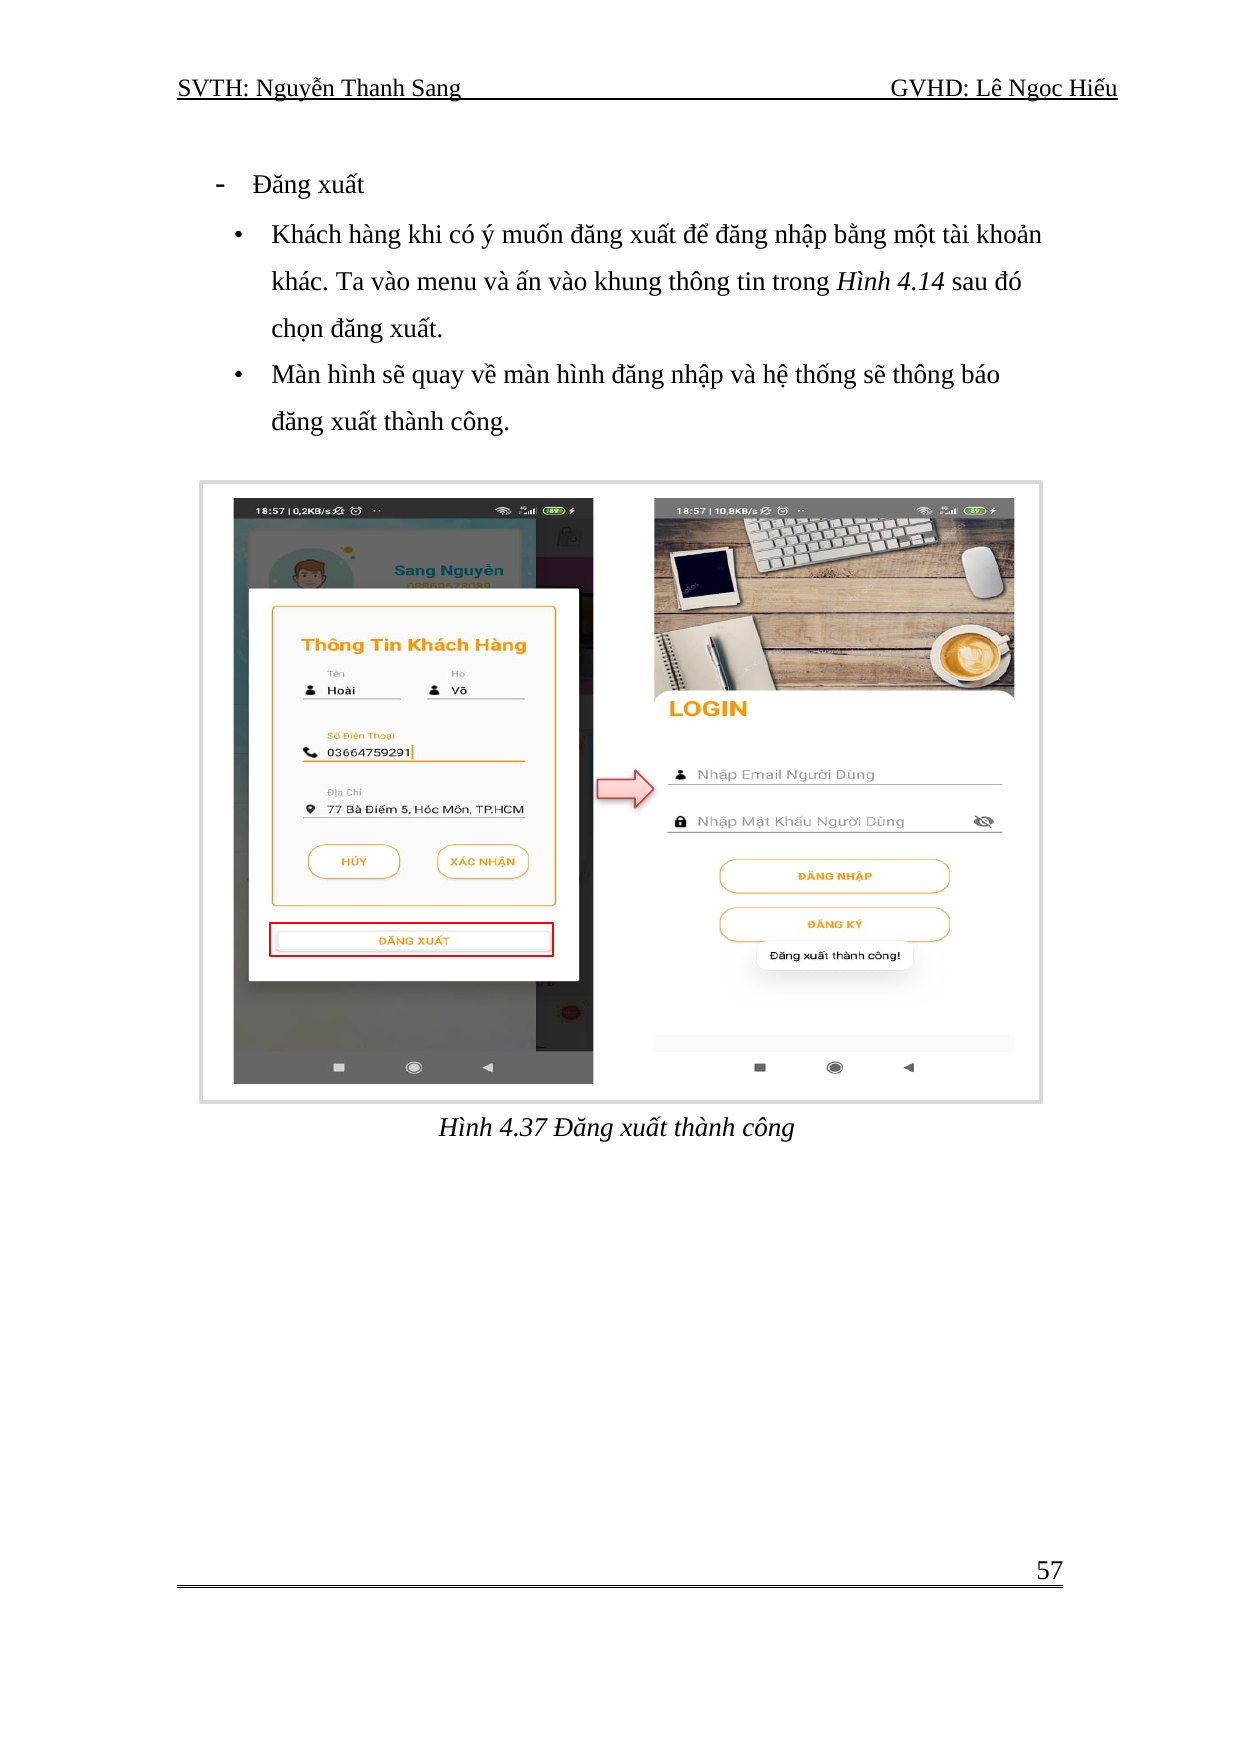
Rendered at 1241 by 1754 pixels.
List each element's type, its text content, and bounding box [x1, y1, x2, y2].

picture [654, 498, 1015, 1084]
list Đăng xuất [215, 164, 1058, 201]
picture [233, 498, 594, 1084]
list Khách hàng khi có ý muốn đăng xuất để đăng nhập bằng một tài khoản khác. Ta vào menu và ấn vào khung thông tin trong Hình 4.14 sau đó chọn đăng xuất. [233, 218, 1058, 343]
list Màn hình sẽ quay về màn hình đăng nhập và hệ thống sẽ thông báo đăng xuất thành công. [233, 358, 1058, 436]
